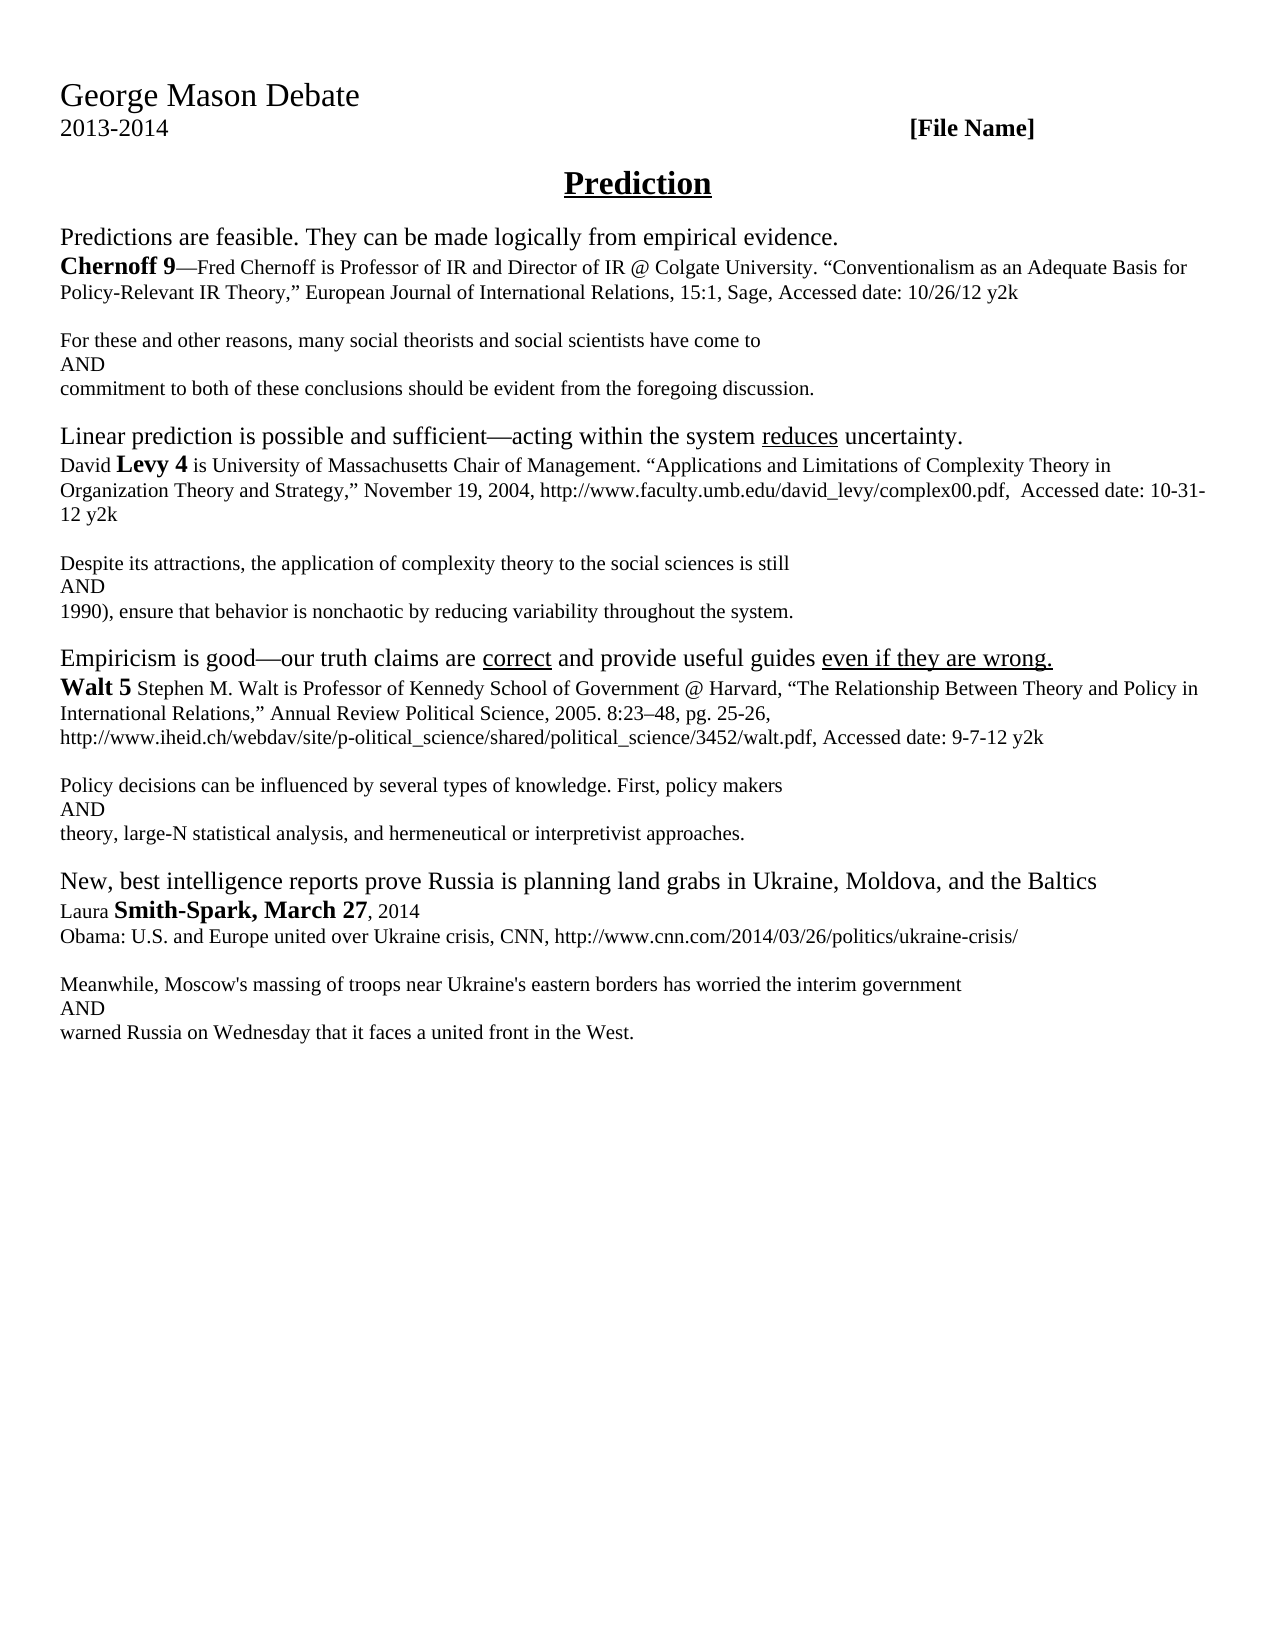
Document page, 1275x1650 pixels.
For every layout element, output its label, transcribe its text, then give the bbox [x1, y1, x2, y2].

text Meanwhile, Moscow's massing of troops near Ukraine's eastern borders has worried the interim government [60, 972, 1215, 996]
text theory, large-N statistical analysis, and hermeneutical or interpretivist approaches. [60, 821, 1215, 845]
text Laura Smith-Spark, March 27, 2014 [60, 895, 1215, 924]
text AND [60, 574, 1215, 598]
text 1990), ensure that behavior is nonchaotic by reducing variability throughout the system. [60, 598, 1215, 623]
text AND [60, 352, 1215, 376]
text Obama: U.S. and Europe united over Ukraine crisis, CNN, http://www.cnn.com/2014/03/26/politics/ukraine-crisis/ [60, 924, 1215, 948]
text For these and other reasons, many social theorists and social scientists have come to [60, 328, 1215, 352]
text Policy decisions can be influenced by several types of knowledge. First, policy makers [60, 773, 1215, 797]
text AND [60, 797, 1215, 821]
subtitle Prediction [60, 163, 1215, 201]
text Chernoff 9—Fred Chernoff is Professor of IR and Director of IR @ Colgate University. “Conventionalism as an Adequate Basis for Policy-Relevant IR Theory,” European Journal of International Relations, 15:1, Sage, Accessed date: 10/26/12 y2k [60, 251, 1215, 304]
text David Levy 4 is University of Massachusetts Chair of Management. “Applications and Limitations of Complexity Theory in Organization Theory and Strategy,” November 19, 2004, http://www.faculty.umb.edu/david_levy/complex00.pdf, Accessed date: 10-31-12 y2k [60, 449, 1215, 526]
subtitle New, best intelligence reports prove Russia is planning land grabs in Ukraine, Moldova, and the Baltics [60, 866, 1215, 895]
text commitment to both of these conclusions should be evident from the foregoing discussion. [60, 376, 1215, 400]
text warned Russia on Wednesday that it faces a united front in the West. [60, 1020, 1215, 1044]
text AND [60, 996, 1215, 1020]
subtitle Empiricism is good—our truth claims are correct and provide useful guides even if they are wrong. [60, 643, 1215, 672]
text Walt 5 Stephen M. Walt is Professor of Kennedy School of Government @ Harvard, “The Relationship Between Theory and Policy in International Relations,” Annual Review Political Science, 2005. 8:23–48, pg. 25-26, http://www.iheid.ch/webdav/site/p-olitical_science/shared/political_science/3452/walt.pdf, Accessed date: 9-7-12 y2k [60, 672, 1215, 749]
subtitle Predictions are feasible. They can be made logically from empirical evidence. [60, 222, 1215, 251]
text Despite its attractions, the application of complexity theory to the social sciences is still [60, 550, 1215, 574]
subtitle Linear prediction is possible and sufficient—acting within the system reduces uncertainty. [60, 421, 1215, 449]
